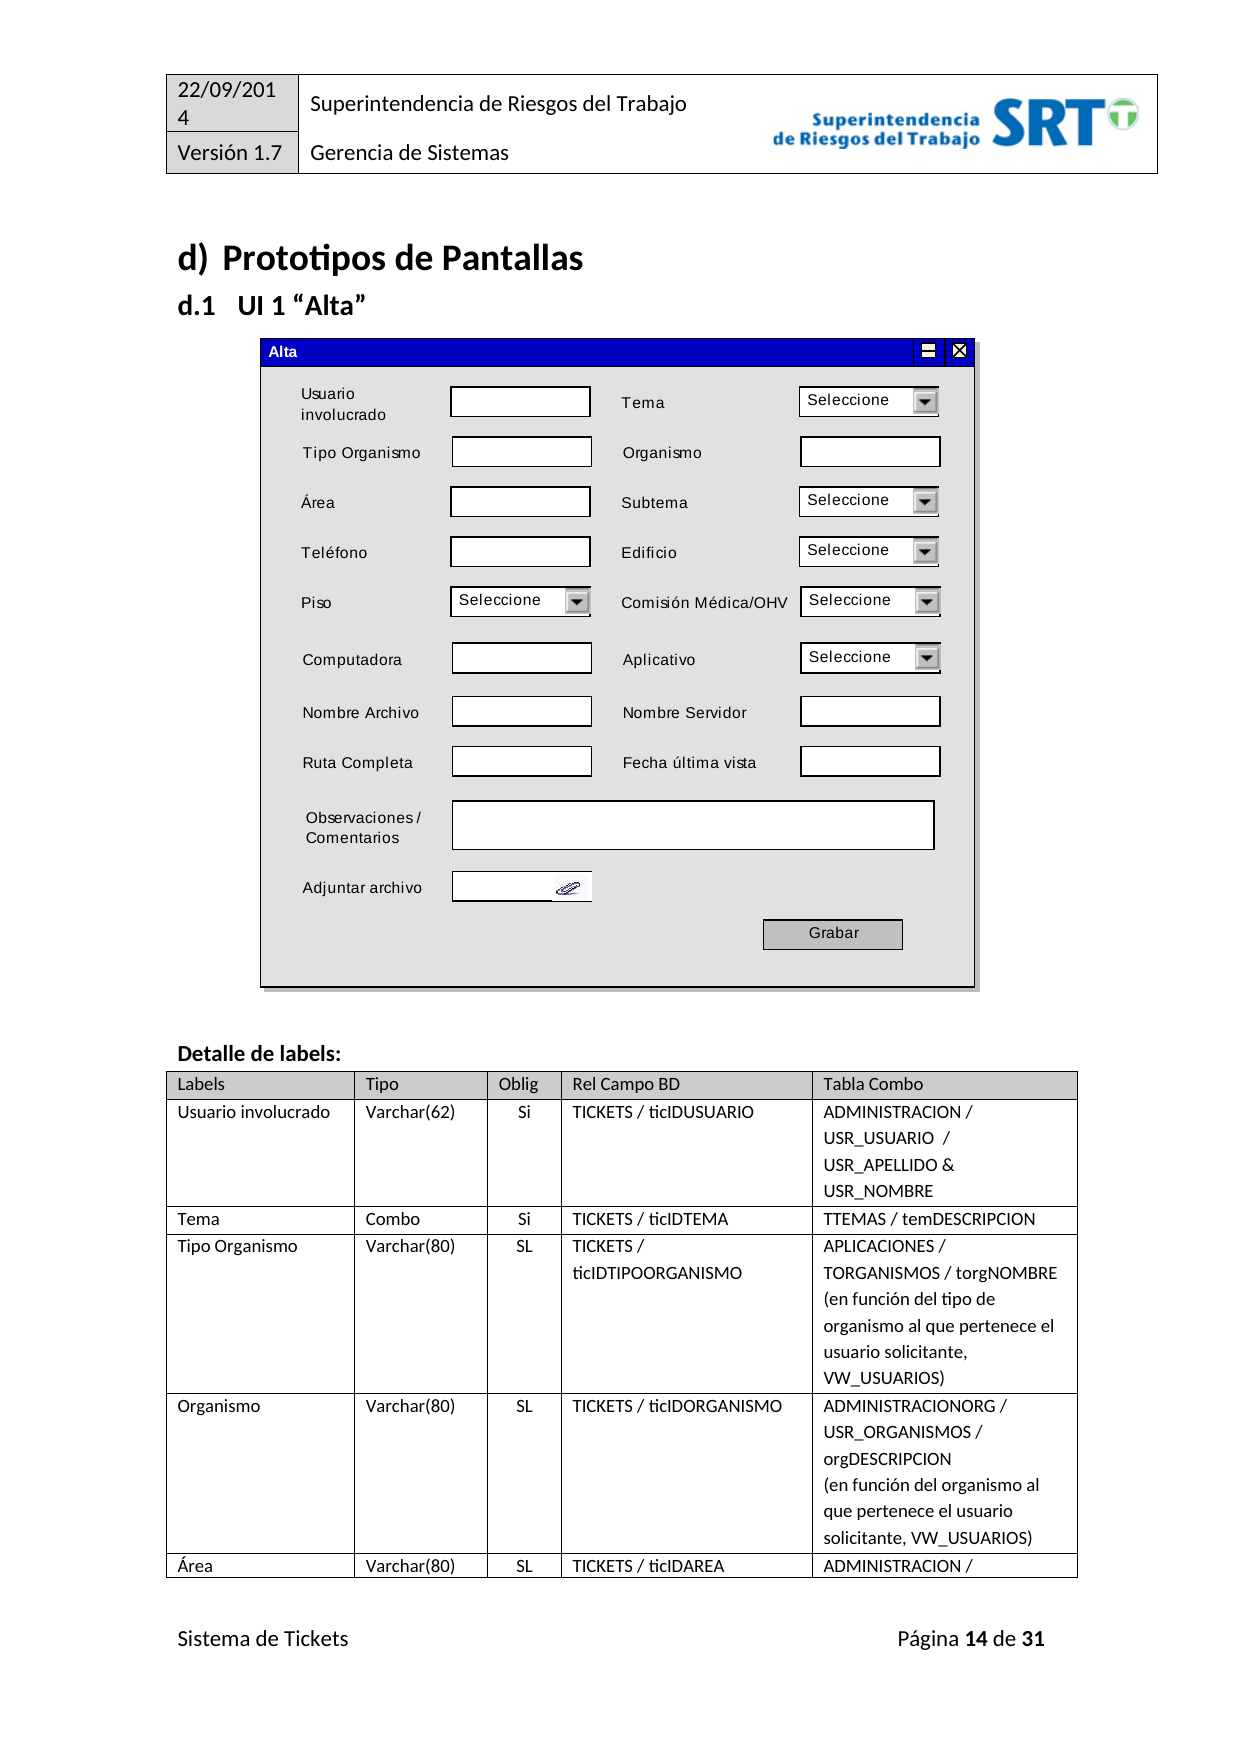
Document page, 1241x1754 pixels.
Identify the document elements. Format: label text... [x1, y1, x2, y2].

table_header Oblig [488, 1072, 561, 1099]
table_cell TICKETS / ticIDTIPOORGANISMO [562, 1235, 812, 1393]
text Detalle de labels: [177, 1039, 1063, 1067]
table_cell Área [167, 1554, 354, 1577]
table_cell TICKETS / ticIDTEMA [562, 1207, 812, 1234]
table_cell Tema [167, 1207, 354, 1234]
table_cell APLICACIONES / TORGANISMOS / torgNOMBRE (en función del tipo de organismo al que pertenece el usuario solicitante, VW_USUARIOS) [813, 1235, 1077, 1393]
table_cell TTEMAS / temDESCRIPCION [813, 1207, 1077, 1234]
subtitle UI 1 “Alta” [177, 287, 1063, 322]
table_cell Varchar(62) [355, 1100, 487, 1206]
table_cell TICKETS / ticIDUSUARIO [562, 1100, 812, 1206]
table_cell Usuario involucrado [167, 1100, 354, 1206]
table_cell SL [488, 1394, 561, 1553]
table_cell SL [488, 1554, 561, 1577]
table_header Tabla Combo [813, 1072, 1077, 1099]
table_cell Varchar(80) [355, 1394, 487, 1553]
table_cell ADMINISTRACION / USR_USUARIO / USR_APELLIDO & USR_NOMBRE [813, 1100, 1077, 1206]
table_cell Varchar(80) [355, 1554, 487, 1577]
table_cell Organismo [167, 1394, 354, 1553]
table_cell SL [488, 1235, 561, 1393]
table_cell Tipo Organismo [167, 1235, 354, 1393]
table_cell Varchar(80) [355, 1235, 487, 1393]
table_cell Si [488, 1207, 561, 1234]
table_cell Combo [355, 1207, 487, 1234]
table_cell ADMINISTRACIONORG / USR_ORGANISMOS / orgDESCRIPCION (en función del organismo al que pertenece el usuario solicitante, VW_USUARIOS) [813, 1394, 1077, 1553]
table_cell TICKETS / ticIDAREA [562, 1554, 812, 1577]
picture [773, 98, 1140, 149]
table_cell Si [488, 1100, 561, 1206]
subtitle Prototipos de Pantallas [177, 234, 1063, 280]
table_header Tipo [355, 1072, 487, 1099]
table_header Labels [167, 1072, 354, 1099]
table_cell TICKETS / ticIDORGANISMO [562, 1394, 812, 1553]
table_header Rel Campo BD [562, 1072, 812, 1099]
